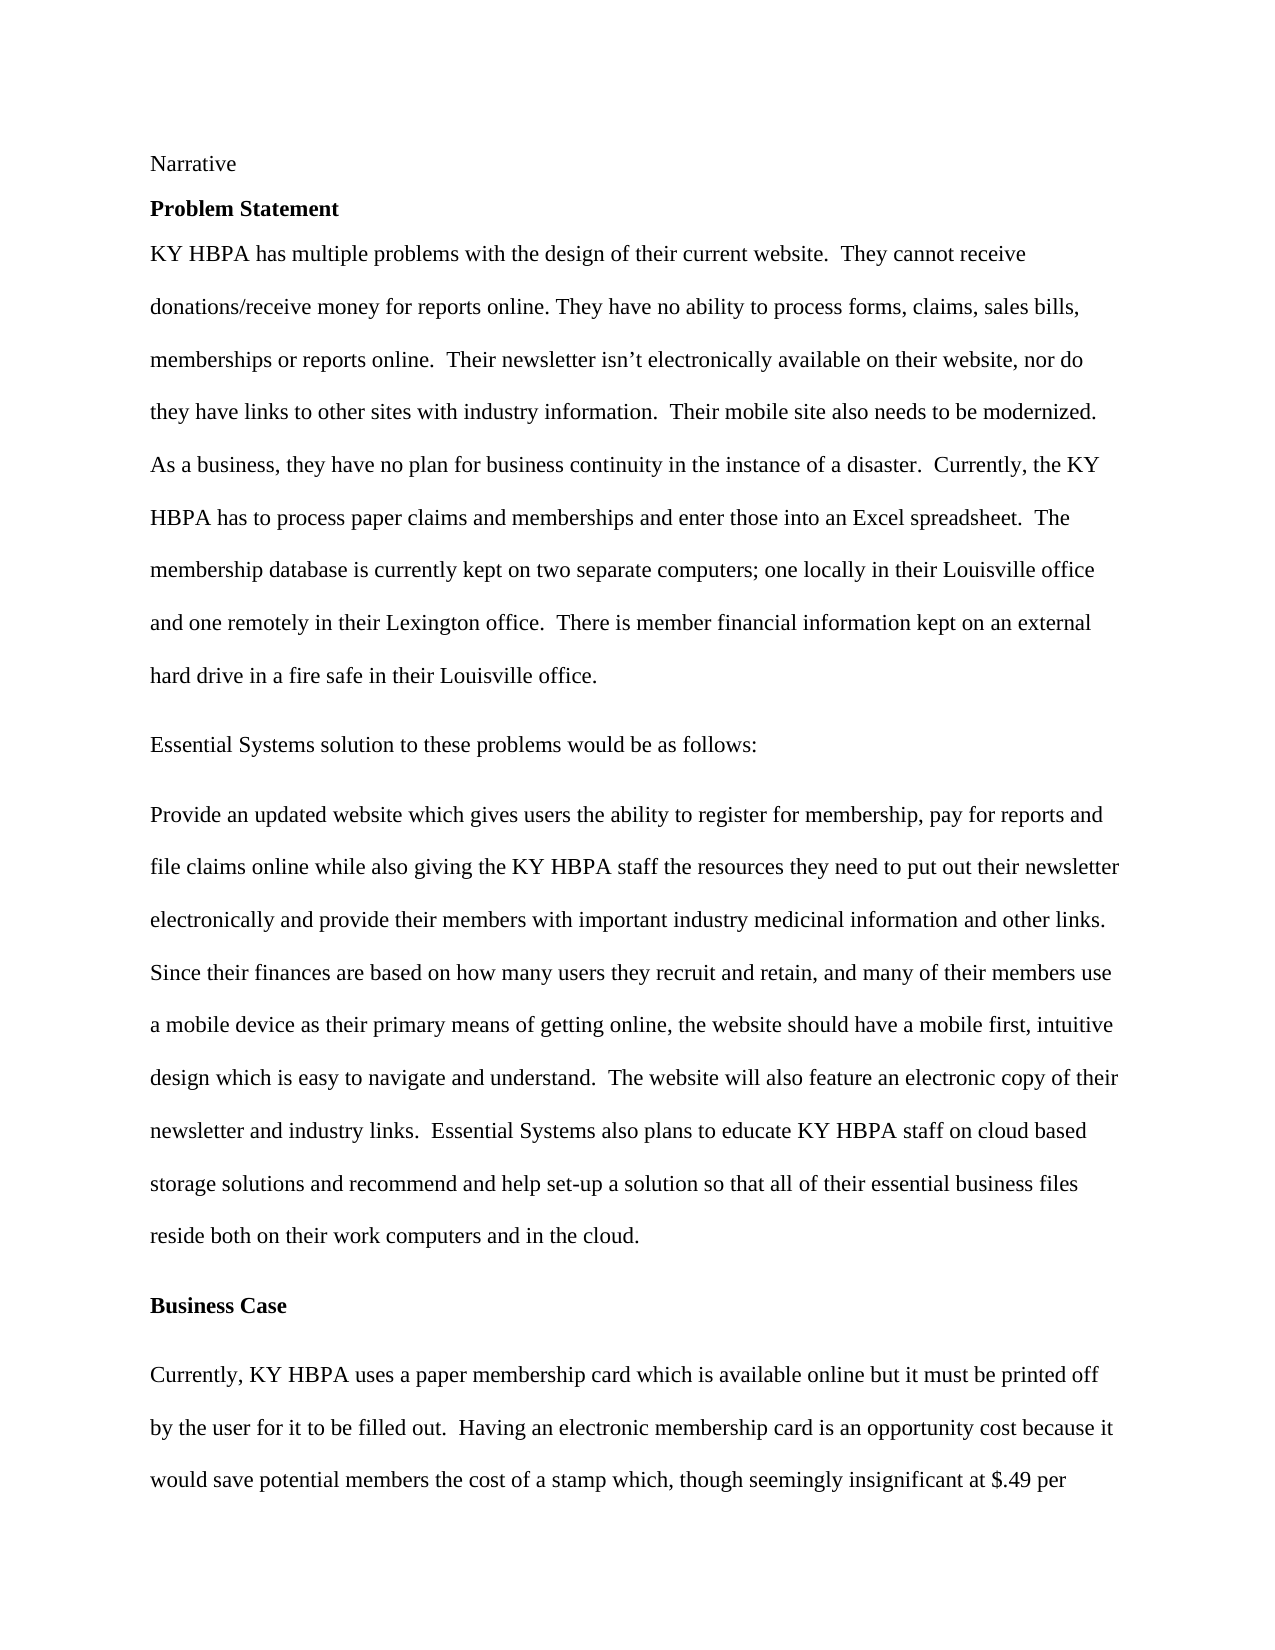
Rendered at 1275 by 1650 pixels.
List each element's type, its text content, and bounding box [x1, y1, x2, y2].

text Business Case [150, 1292, 1125, 1318]
text Narrative [150, 150, 1125, 176]
text Essential Systems solution to these problems would be as follows: [150, 731, 1125, 758]
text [150, 1361, 1125, 1493]
text Problem Statement [150, 195, 1125, 221]
text KY HBPA has multiple problems with the design of their current website. They cannot receive donations/receive money for reports online. They have no ability to process forms, claims, sales bills, memberships or reports online. Their newsletter isn’t electronically available on their website, nor do they have links to other sites with industry information. Their mobile site also needs to be modernized. As a business, they have no plan for business continuity in the instance of a disaster. Currently, the KY HBPA has to process paper claims and memberships and enter those into an Excel spreadsheet. The membership database is currently kept on two separate computers; one locally in their Louisville office and one remotely in their Lexington office. There is member financial information kept on an external hard drive in a fire safe in their Louisville office. [150, 240, 1125, 688]
text Provide an updated website which gives users the ability to register for membership, pay for reports and file claims online while also giving the KY HBPA staff the resources they need to put out their newsletter electronically and provide their members with important industry medicinal information and other links. Since their finances are based on how many users they recruit and retain, and many of their members use a mobile device as their primary means of getting online, the website should have a mobile first, intuitive design which is easy to navigate and understand. The website will also feature an electronic copy of their newsletter and industry links. Essential Systems also plans to educate KY HBPA staff on cloud based storage solutions and recommend and help set-up a solution so that all of their essential business files reside both on their work computers and in the cloud. [150, 801, 1125, 1249]
